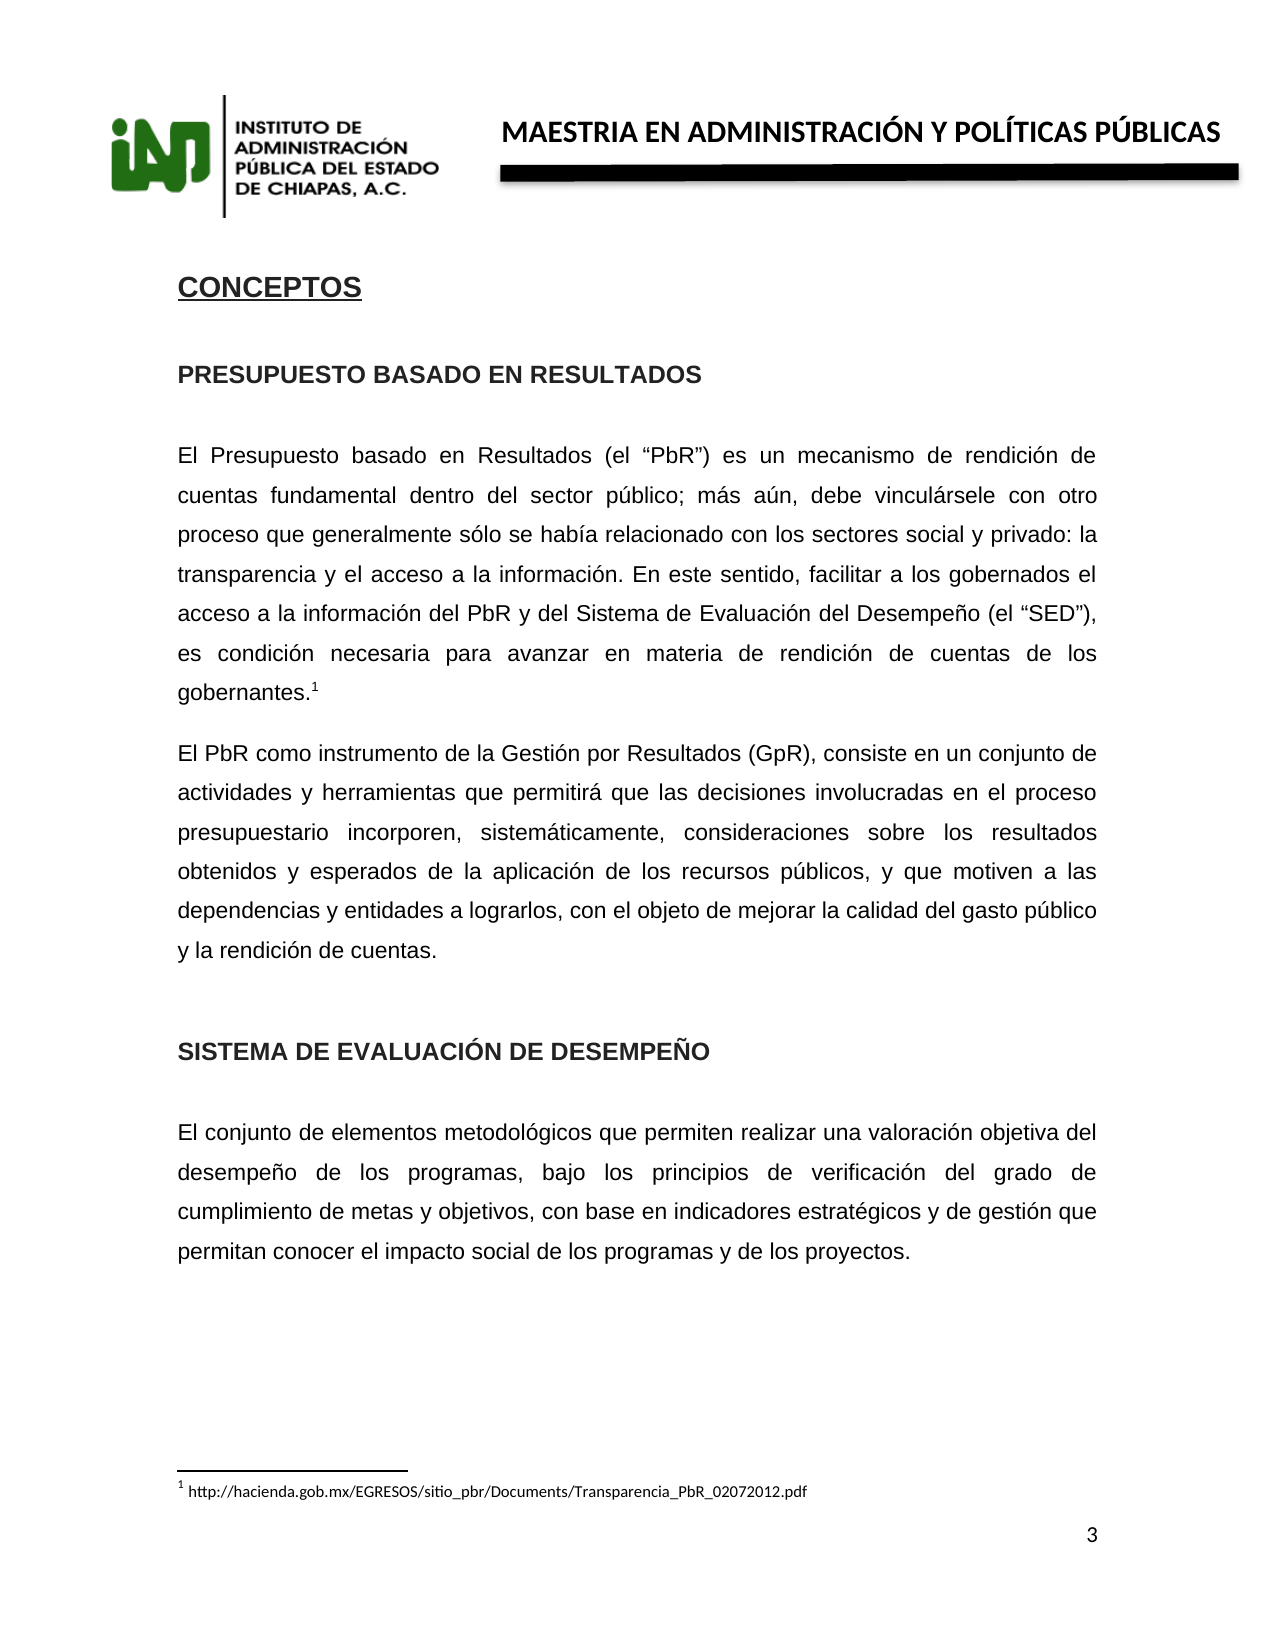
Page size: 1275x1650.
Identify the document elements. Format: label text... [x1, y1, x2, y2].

text El PbR como instrumento de la Gestión por Resultados (GpR), consiste en un conjunto de actividades y herramientas que permitirá que las decisiones involucradas en el proceso presupuestario incorporen, sistemáticamente, consideraciones sobre los resultados obtenidos y esperados de la aplicación de los recursos públicos, y que motiven a las dependencias y entidades a lograrlos, con el objeto de mejorar la calidad del gasto público y la rendición de cuentas. [177, 739, 1098, 963]
text CONCEPTOS [177, 270, 1098, 303]
text El Presupuesto basado en Resultados (el “PbR”) es un mecanismo de rendición de cuentas fundamental dentro del sector público; más aún, debe vinculársele con otro proceso que generalmente sólo se había relacionado con los sectores social y privado: la transparencia y el acceso a la información. En este sentido, facilitar a los gobernados el acceso a la información del PbR y del Sistema de Evaluación del Desempeño (el “SED”), es condición necesaria para avanzar en materia de rendición de cuentas de los gobernantes. [177, 442, 1098, 706]
text SISTEMA DE EVALUACIÓN DE DESEMPEÑO [177, 1037, 1098, 1065]
text PRESUPUESTO BASADO EN RESULTADOS [177, 360, 1098, 388]
text El conjunto de elementos metodológicos que permiten realizar una valoración objetiva del desempeño de los programas, bajo los principios de verificación del grado de cumplimiento de metas y objetivos, con base en indicadores estratégicos y de gestión que permitan conocer el impacto social de los programas y de los proyectos. [177, 1119, 1098, 1264]
picture [111, 95, 439, 218]
